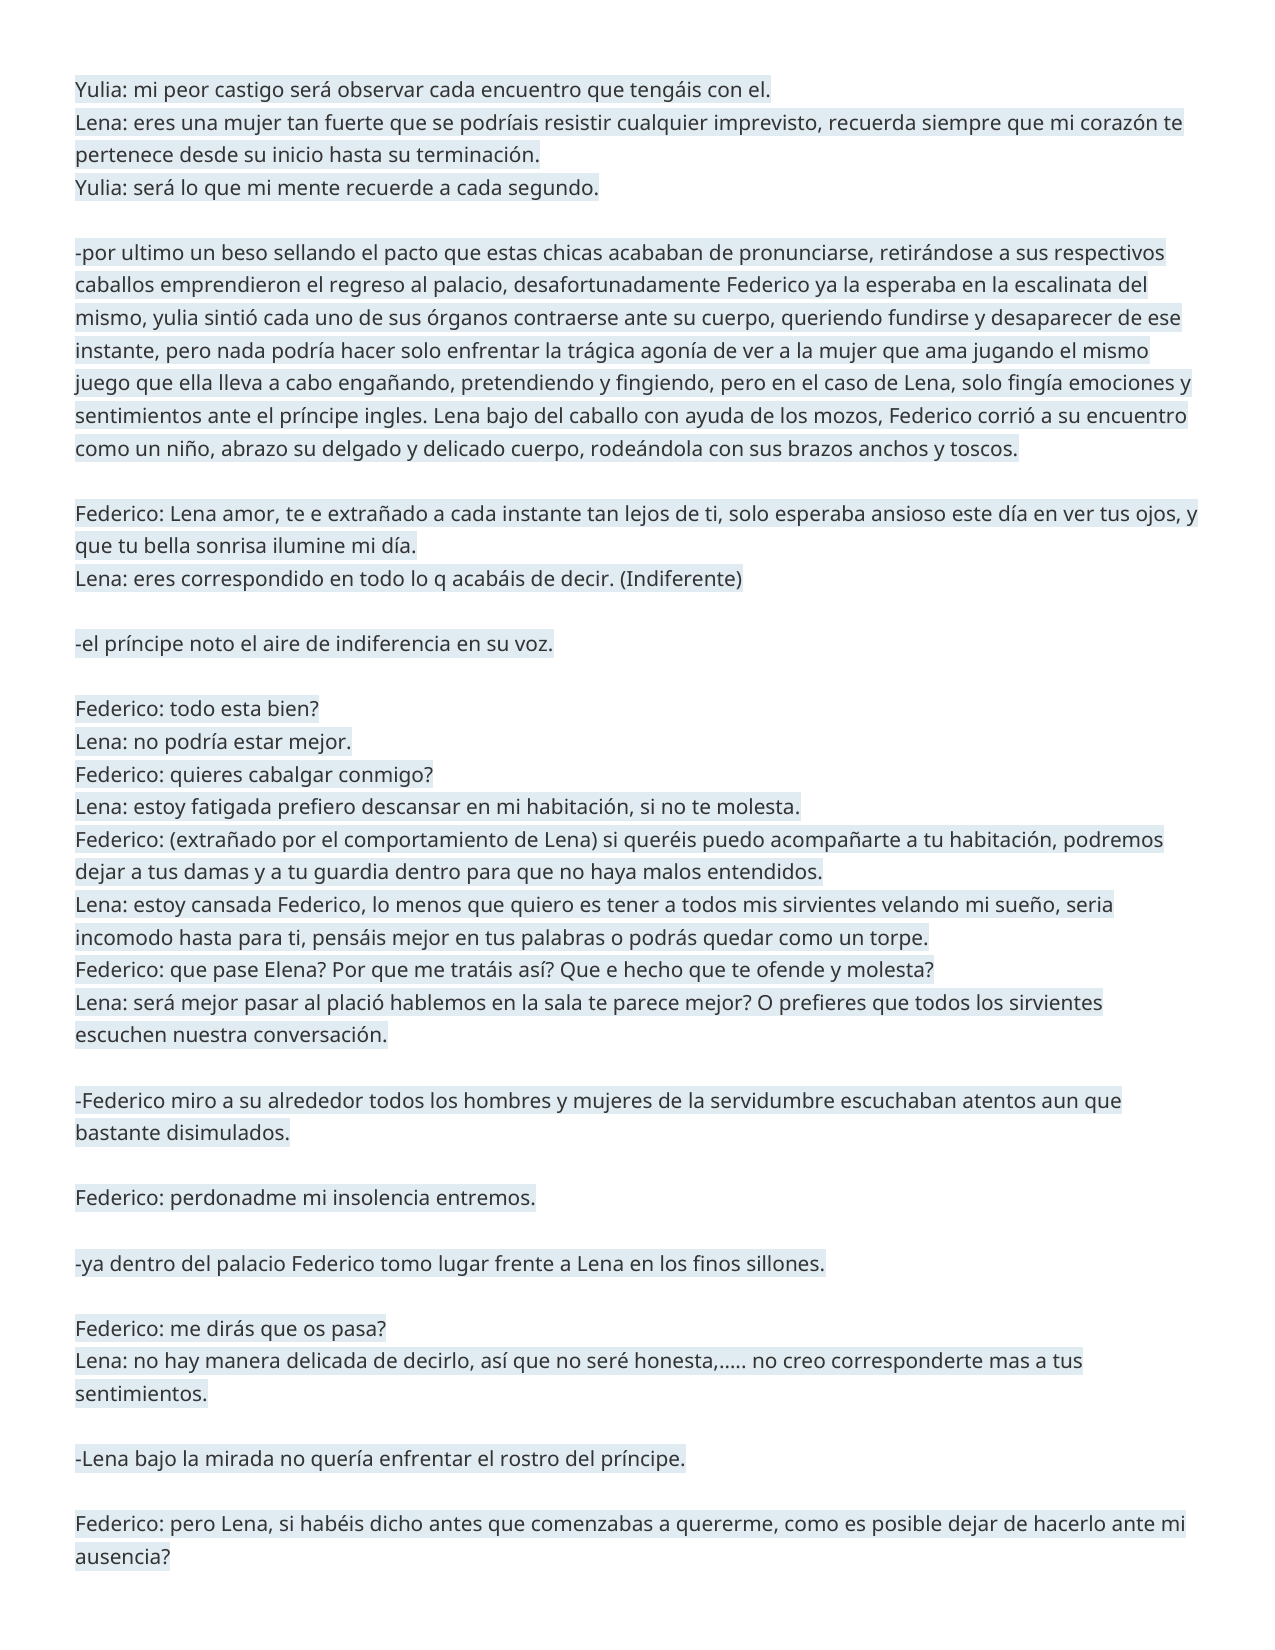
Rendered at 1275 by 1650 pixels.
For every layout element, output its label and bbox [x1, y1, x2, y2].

text [75, 75, 1200, 1571]
